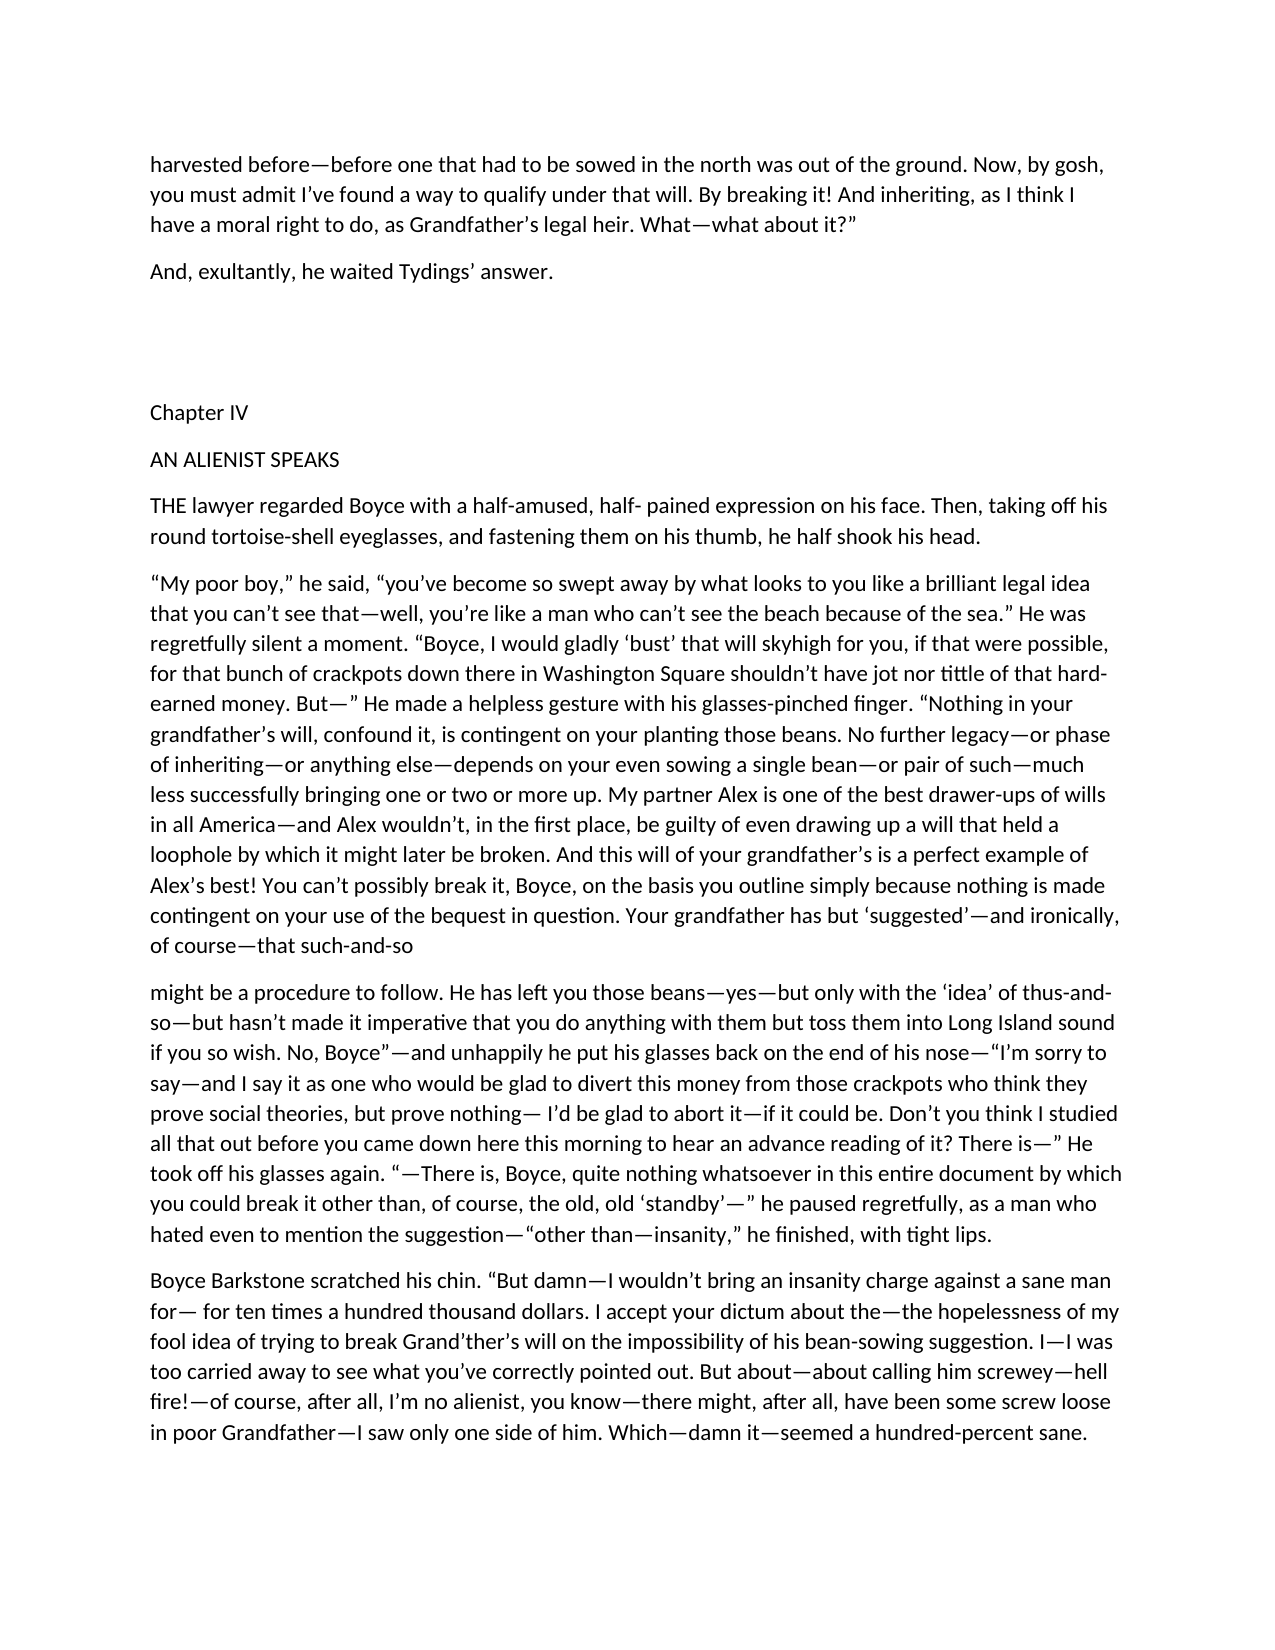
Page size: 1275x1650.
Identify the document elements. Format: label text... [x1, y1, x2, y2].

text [150, 1267, 1125, 1446]
text might be a procedure to follow. He has left you those beans—yes—but only with the ‘idea’ of thus-and-so—but hasn’t made it imperative that you do anything with them but toss them into Long Island sound if you so wish. No, Boyce”—and unhappily he put his glasses back on the end of his nose—“I’m sorry to say—and I say it as one who would be glad to divert this money from those crackpots who think they prove social theories, but prove nothing— I’d be glad to abort it—if it could be. Don’t you think I studied all that out before you came down here this morning to hear an advance reading of it? There is—” He took off his glasses again. “—There is, Boyce, quite nothing whatsoever in this entire document by which you could break it other than, of course, the old, old ‘standby’—” he paused regretfully, as a man who hated even to mention the suggestion—“other than—insanity,” he finished, with tight lips. [150, 978, 1125, 1248]
text THE lawyer regarded Boyce with a half-amused, half- pained expression on his face. Then, taking off his round tortoise-shell eyeglasses, and fastening them on his thumb, he half shook his head. [150, 492, 1125, 550]
text “My poor boy,” he said, “you’ve become so swept away by what looks to you like a brilliant legal idea that you can’t see that—well, you’re like a man who can’t see the beach because of the sea.” He was regretfully silent a moment. “Boyce, I would gladly ‘bust’ that will skyhigh for you, if that were possible, for that bunch of crackpots down there in Washington Square shouldn’t have jot nor tittle of that hard-earned money. But—” He made a helpless gesture with his glasses-pinched finger. “Nothing in your grandfather’s will, confound it, is contingent on your planting those beans. No further legacy—or phase of inheriting—or anything else—depends on your even sowing a single bean—or pair of such—much less successfully bringing one or two or more up. My partner Alex is one of the best drawer-ups of wills in all America—and Alex wouldn’t, in the first place, be guilty of even drawing up a will that held a loophole by which it might later be broken. And this will of your grandfather’s is a perfect example of Alex’s best! You can’t possibly break it, Boyce, on the basis you outline simply because nothing is made contingent on your use of the bequest in question. Your grandfather has but ‘suggested’—and ironically, of course—that such-and-so [150, 569, 1125, 959]
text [150, 150, 1125, 238]
text AN ALIENIST SPEAKS [150, 445, 1125, 473]
text Chapter IV [150, 398, 1125, 426]
text And, exultantly, he waited Tydings’ answer. [150, 257, 1125, 285]
